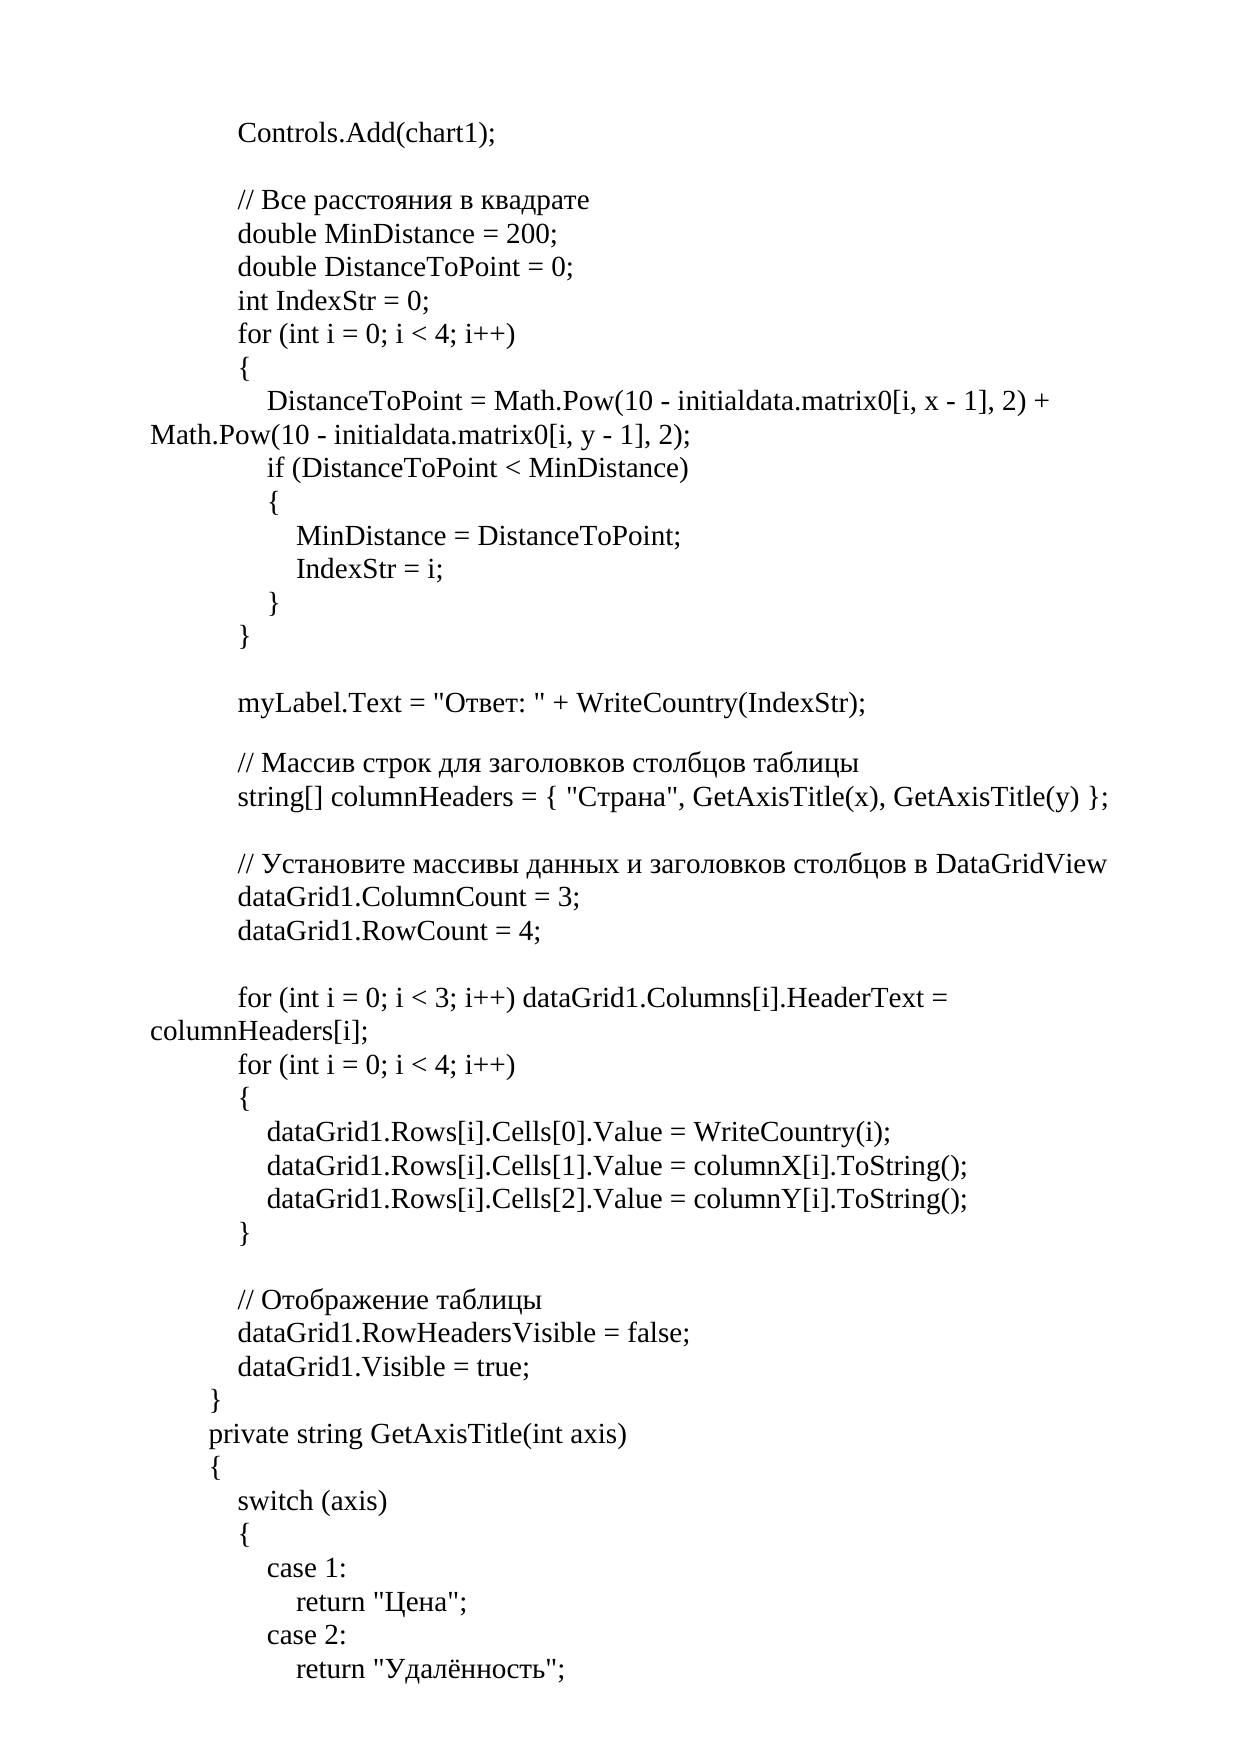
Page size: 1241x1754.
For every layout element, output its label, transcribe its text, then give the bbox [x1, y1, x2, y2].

text } [150, 1382, 1152, 1416]
text myLabel.Text = "Ответ: " + WriteCountry(IndexStr); [150, 685, 1152, 719]
text string[] columnHeaders = { "Страна", GetAxisTitle(x), GetAxisTitle(y) }; [150, 779, 1152, 812]
text { [150, 1081, 1152, 1114]
text // Отображение таблицы [150, 1282, 1152, 1315]
text } [150, 1215, 1152, 1248]
text // Установите массивы данных и заголовков столбцов в DataGridView [150, 846, 1152, 879]
text } [150, 585, 1152, 618]
text dataGrid1.ColumnCount = 3; [150, 879, 1152, 913]
text } [150, 618, 1152, 652]
text int IndexStr = 0; [150, 283, 1152, 316]
text DistanceToPoint = Math.Pow(10 - initialdata.matrix0[i, x - 1], 2) + Math.Pow(10 - initialdata.matrix0[i, y - 1], 2); [150, 383, 1152, 451]
text case 2: [150, 1617, 1152, 1651]
text double MinDistance = 200; [150, 216, 1152, 249]
text private string GetAxisTitle(int axis) [150, 1416, 1152, 1449]
text if (DistanceToPoint < MinDistance) [150, 451, 1152, 484]
text { [150, 1517, 1152, 1550]
text return "Цена"; [150, 1584, 1152, 1617]
text dataGrid1.Rows[i].Cells[0].Value = WriteCountry(i); [150, 1114, 1152, 1148]
text // Все расстояния в квадрате [150, 182, 1152, 216]
text IndexStr = i; [150, 551, 1152, 585]
text double DistanceToPoint = 0; [150, 249, 1152, 283]
text // Массив строк для заголовков столбцов таблицы [150, 745, 1152, 779]
text { [150, 350, 1152, 383]
text dataGrid1.Rows[i].Cells[1].Value = columnX[i].ToString(); [150, 1148, 1152, 1181]
text { [150, 1449, 1152, 1483]
text switch (axis) [150, 1483, 1152, 1517]
text dataGrid1.RowHeadersVisible = false; [150, 1315, 1152, 1349]
text for (int i = 0; i < 4; i++) [150, 1047, 1152, 1081]
text return "Удалённость"; [150, 1651, 1152, 1684]
text Controls.Add(chart1); [150, 115, 1152, 149]
text dataGrid1.RowCount = 4; [150, 913, 1152, 946]
text case 1: [150, 1550, 1152, 1584]
text dataGrid1.Rows[i].Cells[2].Value = columnY[i].ToString(); [150, 1181, 1152, 1215]
text { [150, 484, 1152, 518]
text dataGrid1.Visible = true; [150, 1349, 1152, 1382]
text MinDistance = DistanceToPoint; [150, 518, 1152, 551]
text for (int i = 0; i < 3; i++) dataGrid1.Columns[i].HeaderText = columnHeaders[i]; [150, 980, 1152, 1047]
text for (int i = 0; i < 4; i++) [150, 316, 1152, 350]
